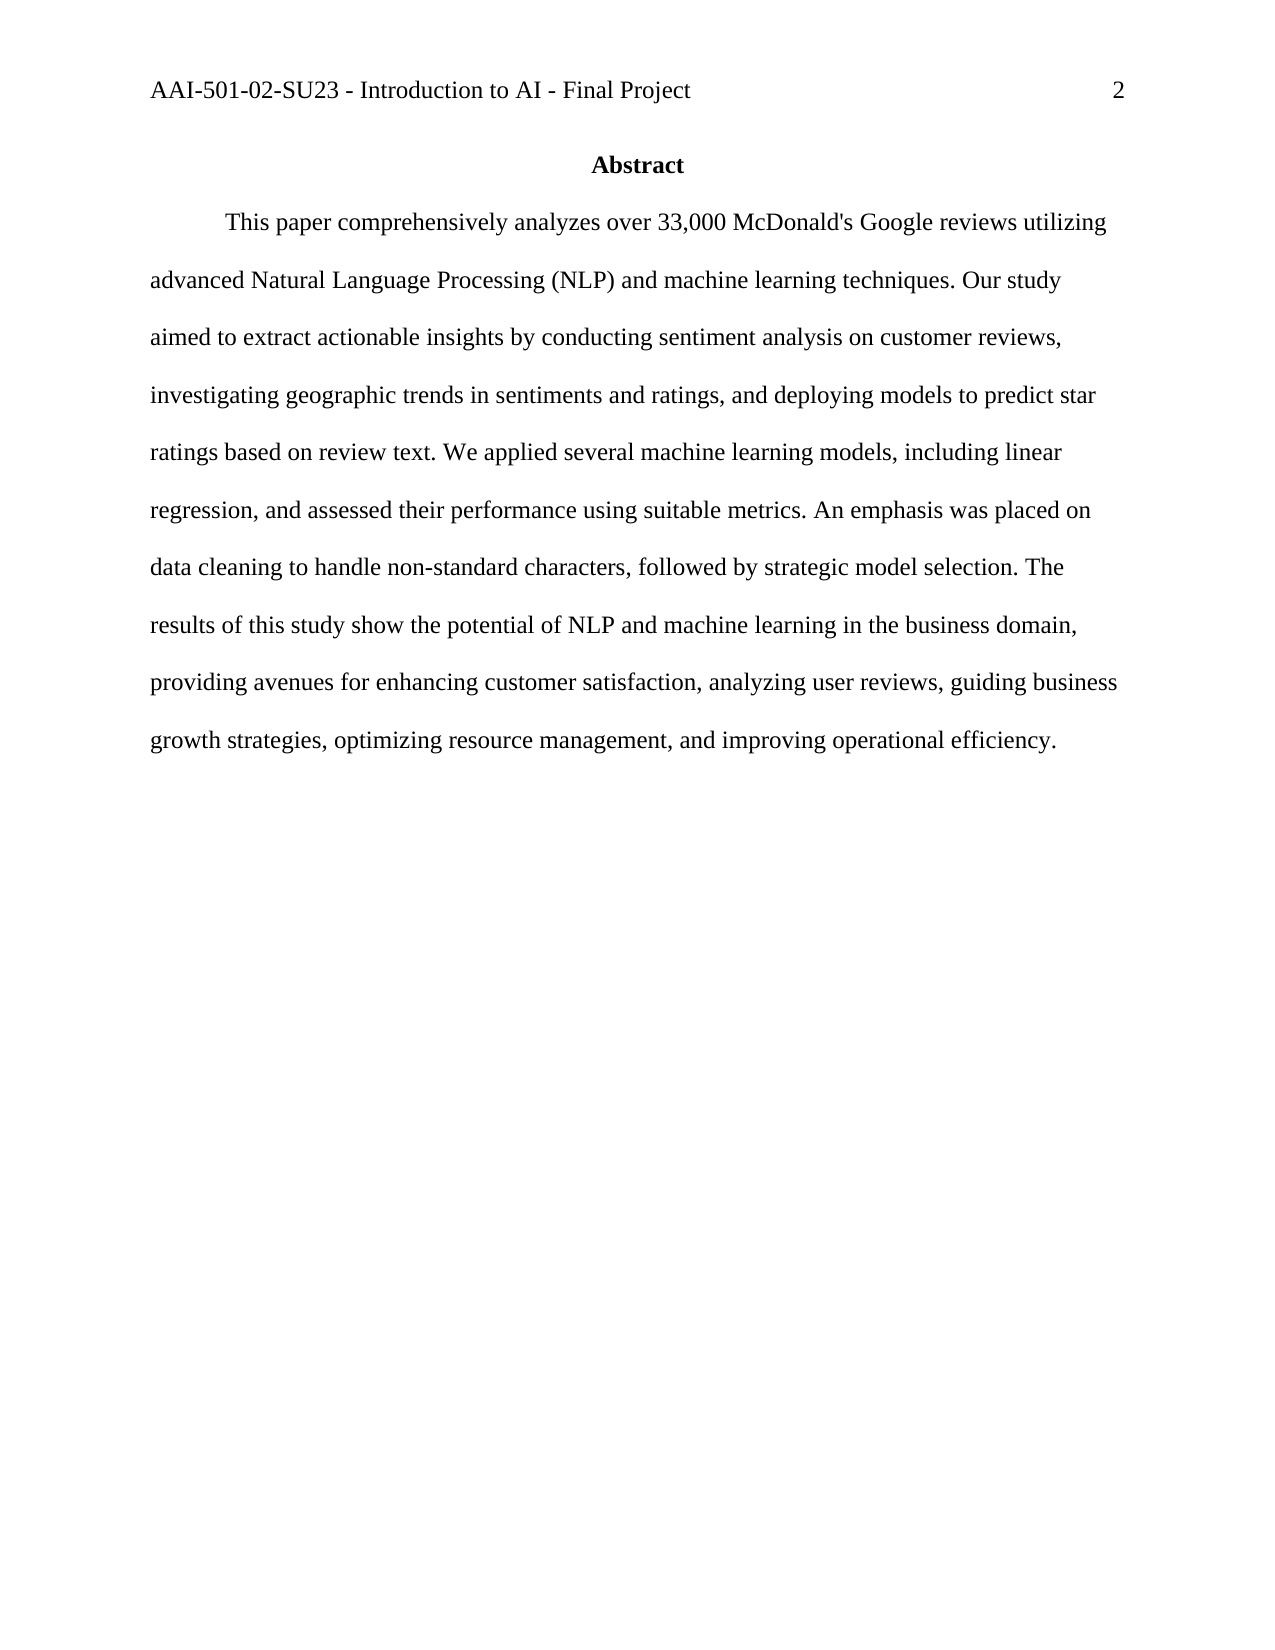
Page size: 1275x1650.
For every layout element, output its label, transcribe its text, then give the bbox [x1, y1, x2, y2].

text This paper comprehensively analyzes over 33,000 McDonald's Google reviews utilizing advanced Natural Language Processing (NLP) and machine learning techniques. Our study aimed to extract actionable insights by conducting sentiment analysis on customer reviews, investigating geographic trends in sentiments and ratings, and deploying models to predict star ratings based on review text. We applied several machine learning models, including linear regression, and assessed their performance using suitable metrics. An emphasis was placed on data cleaning to handle non-standard characters, followed by strategic model selection. The results of this study show the potential of NLP and machine learning in the business domain, providing avenues for enhancing customer satisfaction, analyzing user reviews, guiding business growth strategies, optimizing resource management, and improving operational efficiency. [150, 207, 1125, 754]
subtitle Abstract [150, 150, 1125, 179]
